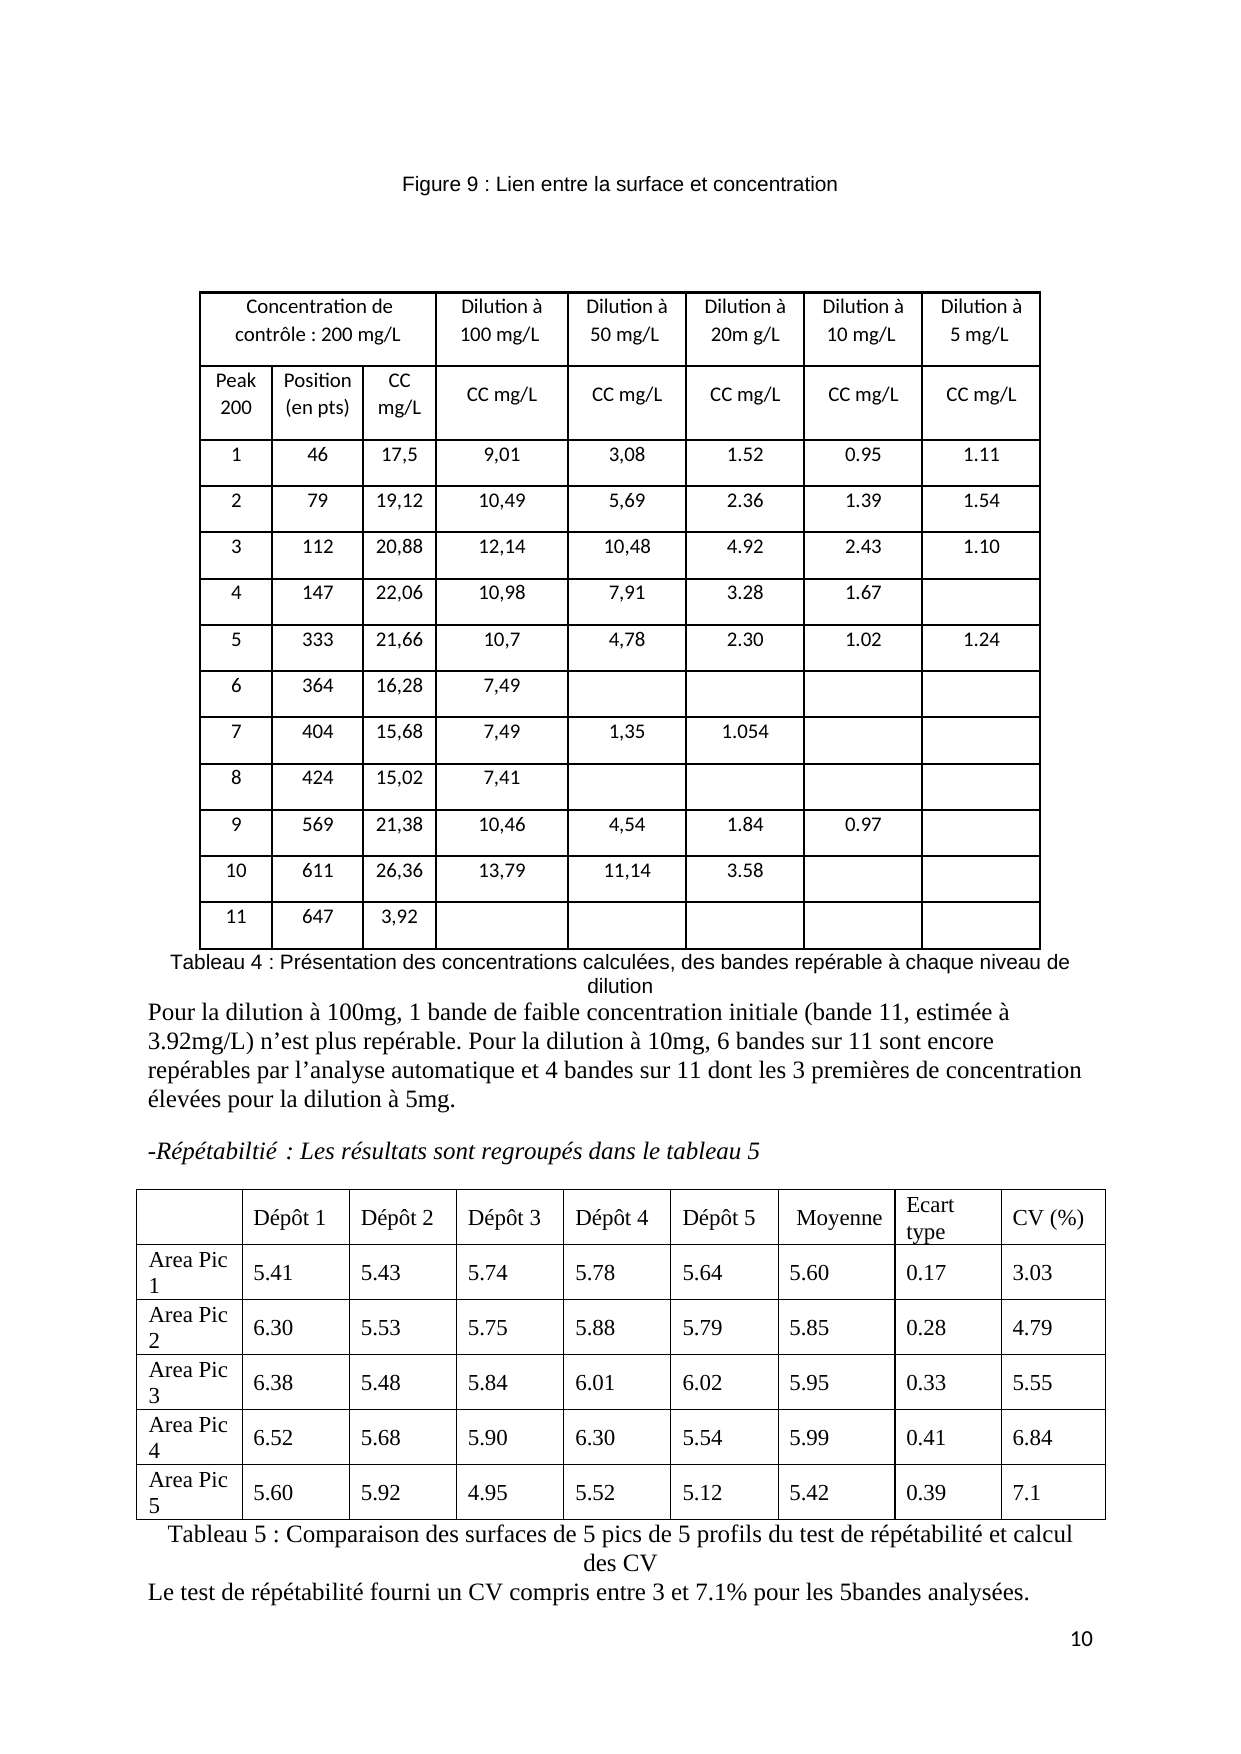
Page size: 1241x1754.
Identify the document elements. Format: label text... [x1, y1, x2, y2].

table_cell Position (en pts) [273, 367, 362, 439]
table_cell 5.43 [350, 1245, 456, 1299]
table_cell 5.60 [779, 1245, 894, 1299]
table_cell 17,5 [364, 441, 435, 485]
table_cell 4,78 [569, 626, 685, 670]
table_cell 10,98 [437, 580, 567, 624]
table_cell CC mg/L [687, 367, 803, 439]
text -Répétabiltié : Les résultats sont regroupés dans le tableau 5 [148, 1136, 1093, 1165]
table_header Dépôt 5 [671, 1190, 778, 1244]
table_cell 3.58 [687, 857, 803, 901]
table_cell [805, 857, 921, 901]
table_cell 5.54 [671, 1410, 778, 1464]
table_cell 5.42 [779, 1465, 894, 1518]
table_cell 10,7 [437, 626, 567, 670]
table_header Moyenne [779, 1190, 894, 1244]
table_cell 10,48 [569, 533, 685, 577]
table_cell 1.054 [687, 718, 803, 762]
table_cell Area Pic 5 [137, 1465, 242, 1518]
table_header Dilution à 100 mg/L [437, 294, 567, 365]
table_cell [923, 903, 1039, 947]
table_cell 0.17 [896, 1245, 1001, 1299]
table_cell 1.67 [805, 580, 921, 624]
table_cell 9 [201, 811, 271, 855]
table_cell [923, 718, 1039, 762]
table_cell 5.52 [564, 1465, 670, 1518]
table_cell 0.95 [805, 441, 921, 485]
table_cell 6.30 [243, 1300, 349, 1354]
table_cell 5.55 [1002, 1355, 1105, 1409]
table_cell [923, 580, 1039, 624]
table_cell 569 [273, 811, 362, 855]
table_cell 647 [273, 903, 362, 947]
table_cell 12,14 [437, 533, 567, 577]
table_cell 4 [201, 580, 271, 624]
table_cell [805, 718, 921, 762]
table_cell 1.84 [687, 811, 803, 855]
table_cell 611 [273, 857, 362, 901]
table_cell 5.75 [457, 1300, 563, 1354]
table_cell 1.11 [923, 441, 1039, 485]
table_cell 5.48 [350, 1355, 456, 1409]
table_cell 2.43 [805, 533, 921, 577]
table_header Dilution à 10 mg/L [805, 294, 921, 365]
table_cell CC mg/L [569, 367, 685, 439]
table_cell 7,91 [569, 580, 685, 624]
table_cell 20,88 [364, 533, 435, 577]
table_cell 11 [201, 903, 271, 947]
table_cell 3,08 [569, 441, 685, 485]
table_cell [569, 765, 685, 809]
table_cell 13,79 [437, 857, 567, 901]
table_cell 3,92 [364, 903, 435, 947]
table_cell 19,12 [364, 487, 435, 531]
table_cell 1 [201, 441, 271, 485]
table_cell 2.30 [687, 626, 803, 670]
table_cell [687, 903, 803, 947]
table_cell 147 [273, 580, 362, 624]
table_cell 1.54 [923, 487, 1039, 531]
table_cell 16,28 [364, 672, 435, 716]
table_cell [923, 857, 1039, 901]
table_cell 6 [201, 672, 271, 716]
table_cell CC mg/L [805, 367, 921, 439]
table_cell 6.30 [564, 1410, 670, 1464]
table_cell 3.28 [687, 580, 803, 624]
table_header Dépôt 1 [243, 1190, 349, 1244]
table_cell 5.88 [564, 1300, 670, 1354]
table_header Concentration de contrôle : 200 mg/L [201, 294, 435, 365]
table_cell 5.95 [779, 1355, 894, 1409]
table_cell CC mg/L [437, 367, 567, 439]
table_cell 5,69 [569, 487, 685, 531]
table_cell 5.79 [671, 1300, 778, 1354]
table_cell 79 [273, 487, 362, 531]
table_cell 6.02 [671, 1355, 778, 1409]
table_cell 5.84 [457, 1355, 563, 1409]
table_cell 3 [201, 533, 271, 577]
table_cell 5.64 [671, 1245, 778, 1299]
table_cell 5.90 [457, 1410, 563, 1464]
table_cell 15,02 [364, 765, 435, 809]
table_cell 364 [273, 672, 362, 716]
table_cell 1.10 [923, 533, 1039, 577]
table_cell 11,14 [569, 857, 685, 901]
table_cell [437, 903, 567, 947]
table_cell 0.28 [896, 1300, 1001, 1354]
table_cell 6.01 [564, 1355, 670, 1409]
text Le test de répétabilité fourni un CV compris entre 3 et 7.1% pour les 5bandes analysées. [148, 1577, 1093, 1606]
table_cell 0.41 [896, 1410, 1001, 1464]
table_cell [923, 811, 1039, 855]
table_cell [569, 903, 685, 947]
table_header Ecart type [896, 1190, 1001, 1244]
table_cell 0.33 [896, 1355, 1001, 1409]
table_cell 6.38 [243, 1355, 349, 1409]
table_header Dilution à 5 mg/L [923, 294, 1039, 365]
table_cell 5.41 [243, 1245, 349, 1299]
table_header Dépôt 2 [350, 1190, 456, 1244]
table_cell 0.97 [805, 811, 921, 855]
table_cell 5.92 [350, 1465, 456, 1518]
table_cell [923, 672, 1039, 716]
table_cell 5.68 [350, 1410, 456, 1464]
table_cell 15,68 [364, 718, 435, 762]
table_cell 10 [201, 857, 271, 901]
table_cell 1.24 [923, 626, 1039, 670]
table_cell 4.92 [687, 533, 803, 577]
table_cell CC mg/L [364, 367, 435, 439]
table_cell 6.52 [243, 1410, 349, 1464]
text Figure 9 : Lien entre la surface et concentration [148, 172, 1093, 196]
table_cell 424 [273, 765, 362, 809]
text Pour la dilution à 100mg, 1 bande de faible concentration initiale (bande 11, estimée à 3.92mg/L) n’est plus repérable. Pour la dilution à 10mg, 6 bandes sur 11 sont encore repérables par l’analyse automatique et 4 bandes sur 11 dont les 3 premières de concentration élevées pour la dilution à 5mg. [148, 997, 1093, 1112]
table_cell 1,35 [569, 718, 685, 762]
table_header Dépôt 3 [457, 1190, 563, 1244]
table_cell [569, 672, 685, 716]
table_cell 4.79 [1002, 1300, 1105, 1354]
table_cell 1.52 [687, 441, 803, 485]
table_cell 5.53 [350, 1300, 456, 1354]
table_cell 21,66 [364, 626, 435, 670]
table_cell 4.95 [457, 1465, 563, 1518]
table_header [137, 1190, 242, 1244]
table_cell 10,46 [437, 811, 567, 855]
table_cell Area Pic 4 [137, 1410, 242, 1464]
table_cell 22,06 [364, 580, 435, 624]
table_cell 333 [273, 626, 362, 670]
table_cell 3.03 [1002, 1245, 1105, 1299]
table_cell Peak 200 [201, 367, 271, 439]
table_cell 5.60 [243, 1465, 349, 1518]
table_cell 46 [273, 441, 362, 485]
table_cell 4,54 [569, 811, 685, 855]
table_header Dépôt 4 [564, 1190, 670, 1244]
table_cell 21,38 [364, 811, 435, 855]
table_cell 0.39 [896, 1465, 1001, 1518]
table_cell Area Pic 3 [137, 1355, 242, 1409]
table_header CV (%) [1002, 1190, 1105, 1244]
text Tableau 4 : Présentation des concentrations calculées, des bandes repérable à chaque niveau de dilution [148, 949, 1093, 997]
table_cell [687, 672, 803, 716]
table_cell 7 [201, 718, 271, 762]
table_cell CC mg/L [923, 367, 1039, 439]
table_cell 2.36 [687, 487, 803, 531]
table_cell 8 [201, 765, 271, 809]
table_cell 26,36 [364, 857, 435, 901]
table_cell 5.12 [671, 1465, 778, 1518]
table_cell 1.39 [805, 487, 921, 531]
table_cell 6.84 [1002, 1410, 1105, 1464]
table_cell 5.78 [564, 1245, 670, 1299]
table_cell 7,41 [437, 765, 567, 809]
table_cell Area Pic 1 [137, 1245, 242, 1299]
table_cell 1.02 [805, 626, 921, 670]
text Tableau 5 : Comparaison des surfaces de 5 pics de 5 profils du test de répétabilité et calcul des CV [148, 1520, 1093, 1577]
table_cell [805, 765, 921, 809]
table_cell [805, 672, 921, 716]
table_cell [923, 765, 1039, 809]
table_cell [687, 765, 803, 809]
table_header Dilution à 50 mg/L [569, 294, 685, 365]
table_cell 2 [201, 487, 271, 531]
table_cell 112 [273, 533, 362, 577]
table_cell 5.85 [779, 1300, 894, 1354]
table_header Dilution à 20m g/L [687, 294, 803, 365]
table_cell 5.74 [457, 1245, 563, 1299]
table_cell 5.99 [779, 1410, 894, 1464]
table_cell 9,01 [437, 441, 567, 485]
table_cell 7,49 [437, 718, 567, 762]
table_cell Area Pic 2 [137, 1300, 242, 1354]
table_cell [805, 903, 921, 947]
table_cell 5 [201, 626, 271, 670]
table_cell 7,49 [437, 672, 567, 716]
table_cell 404 [273, 718, 362, 762]
table_cell 7.1 [1002, 1465, 1105, 1518]
table_cell 10,49 [437, 487, 567, 531]
